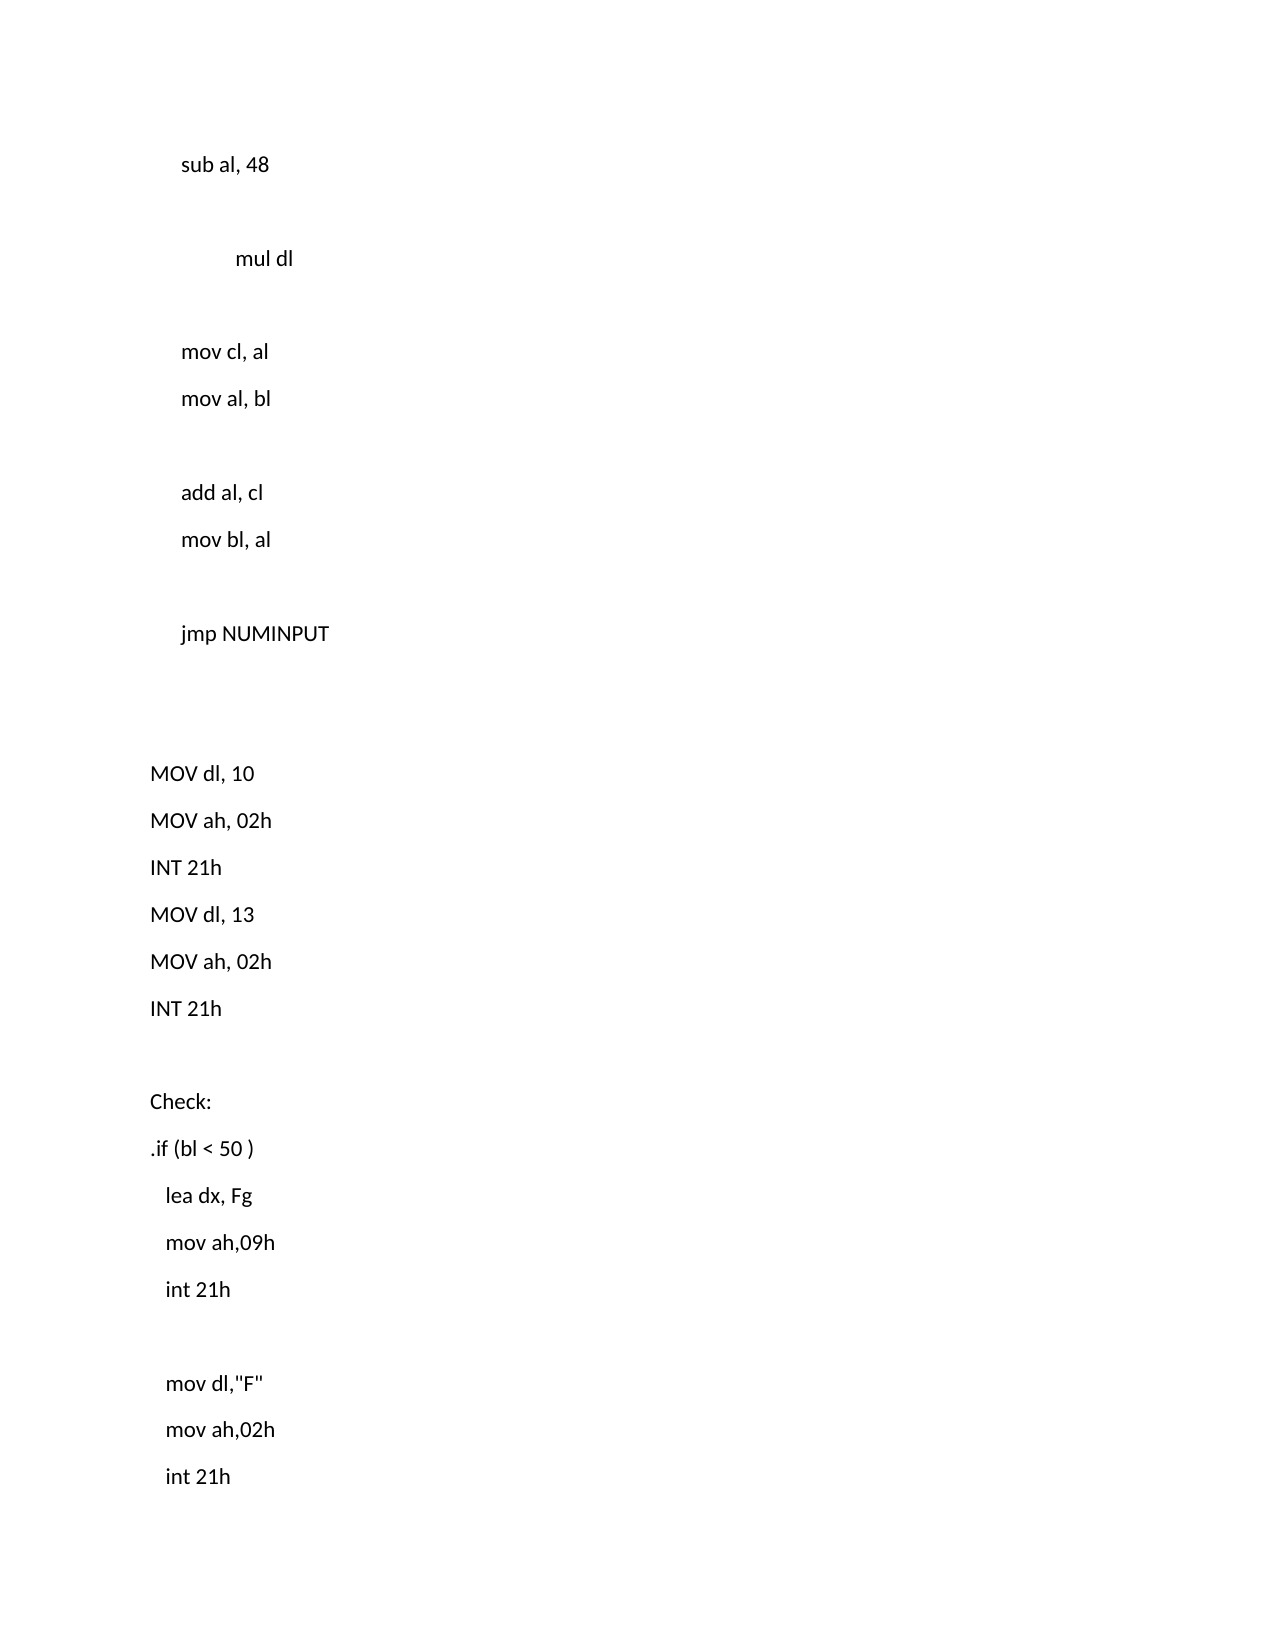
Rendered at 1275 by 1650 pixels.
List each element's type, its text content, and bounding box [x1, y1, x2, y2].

text int 21h [150, 1462, 1125, 1491]
text MOV dl, 10 [150, 759, 1125, 787]
text sub al, 48 [150, 150, 1125, 178]
text jmp NUMINPUT [150, 619, 1125, 647]
text Check: [150, 1087, 1125, 1116]
text MOV ah, 02h [150, 806, 1125, 834]
text mov cl, al [150, 337, 1125, 366]
text .if (bl < 50 ) [150, 1134, 1125, 1162]
text mov dl,"F" [150, 1369, 1125, 1397]
text INT 21h [150, 853, 1125, 881]
text mov al, bl [150, 384, 1125, 412]
text int 21h [150, 1275, 1125, 1303]
text mov bl, al [150, 525, 1125, 553]
text MOV dl, 13 [150, 900, 1125, 928]
text mov ah,02h [150, 1416, 1125, 1444]
text mul dl [150, 244, 1125, 272]
text INT 21h [150, 994, 1125, 1022]
text add al, cl [150, 478, 1125, 506]
text lea dx, Fg [150, 1181, 1125, 1209]
text MOV ah, 02h [150, 947, 1125, 975]
text mov ah,09h [150, 1228, 1125, 1256]
